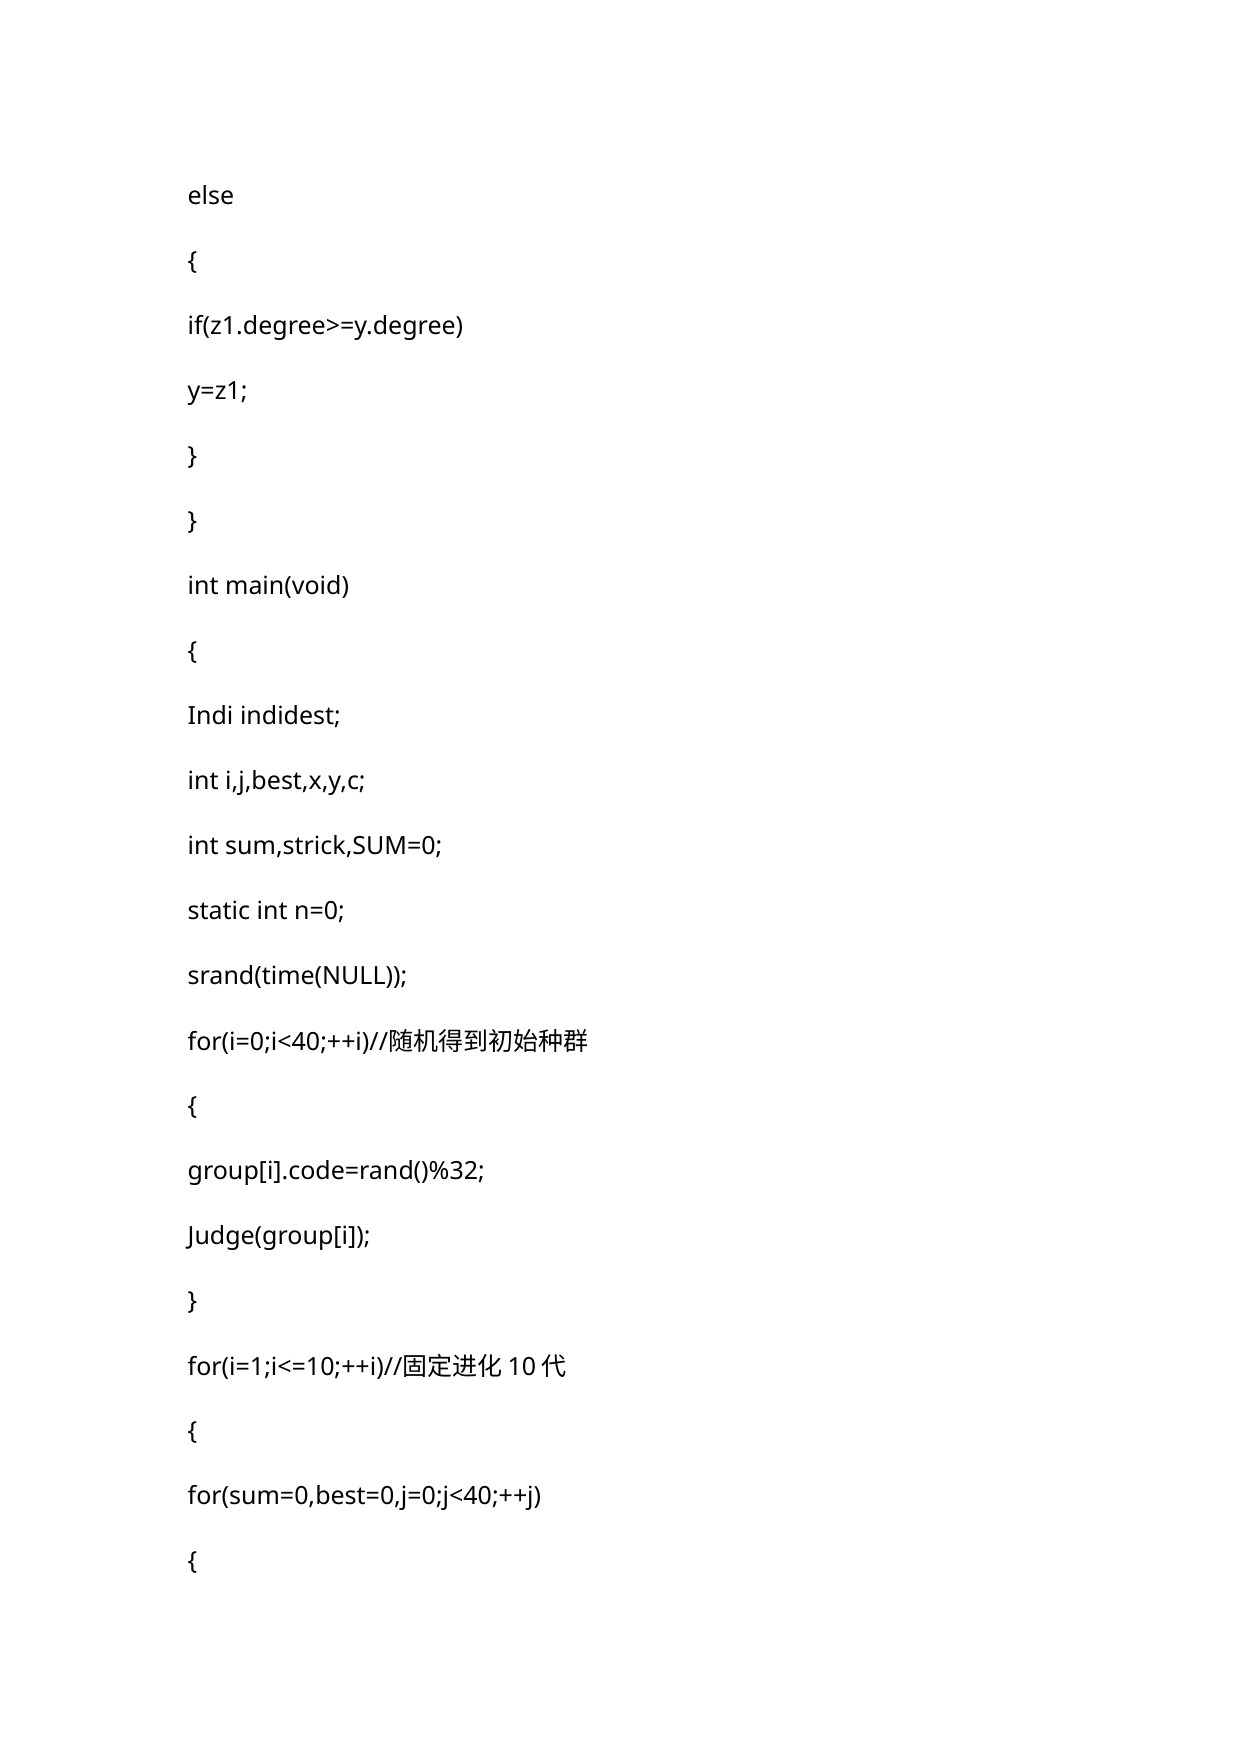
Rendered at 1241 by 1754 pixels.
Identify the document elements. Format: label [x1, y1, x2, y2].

text [187, 162, 1053, 1592]
